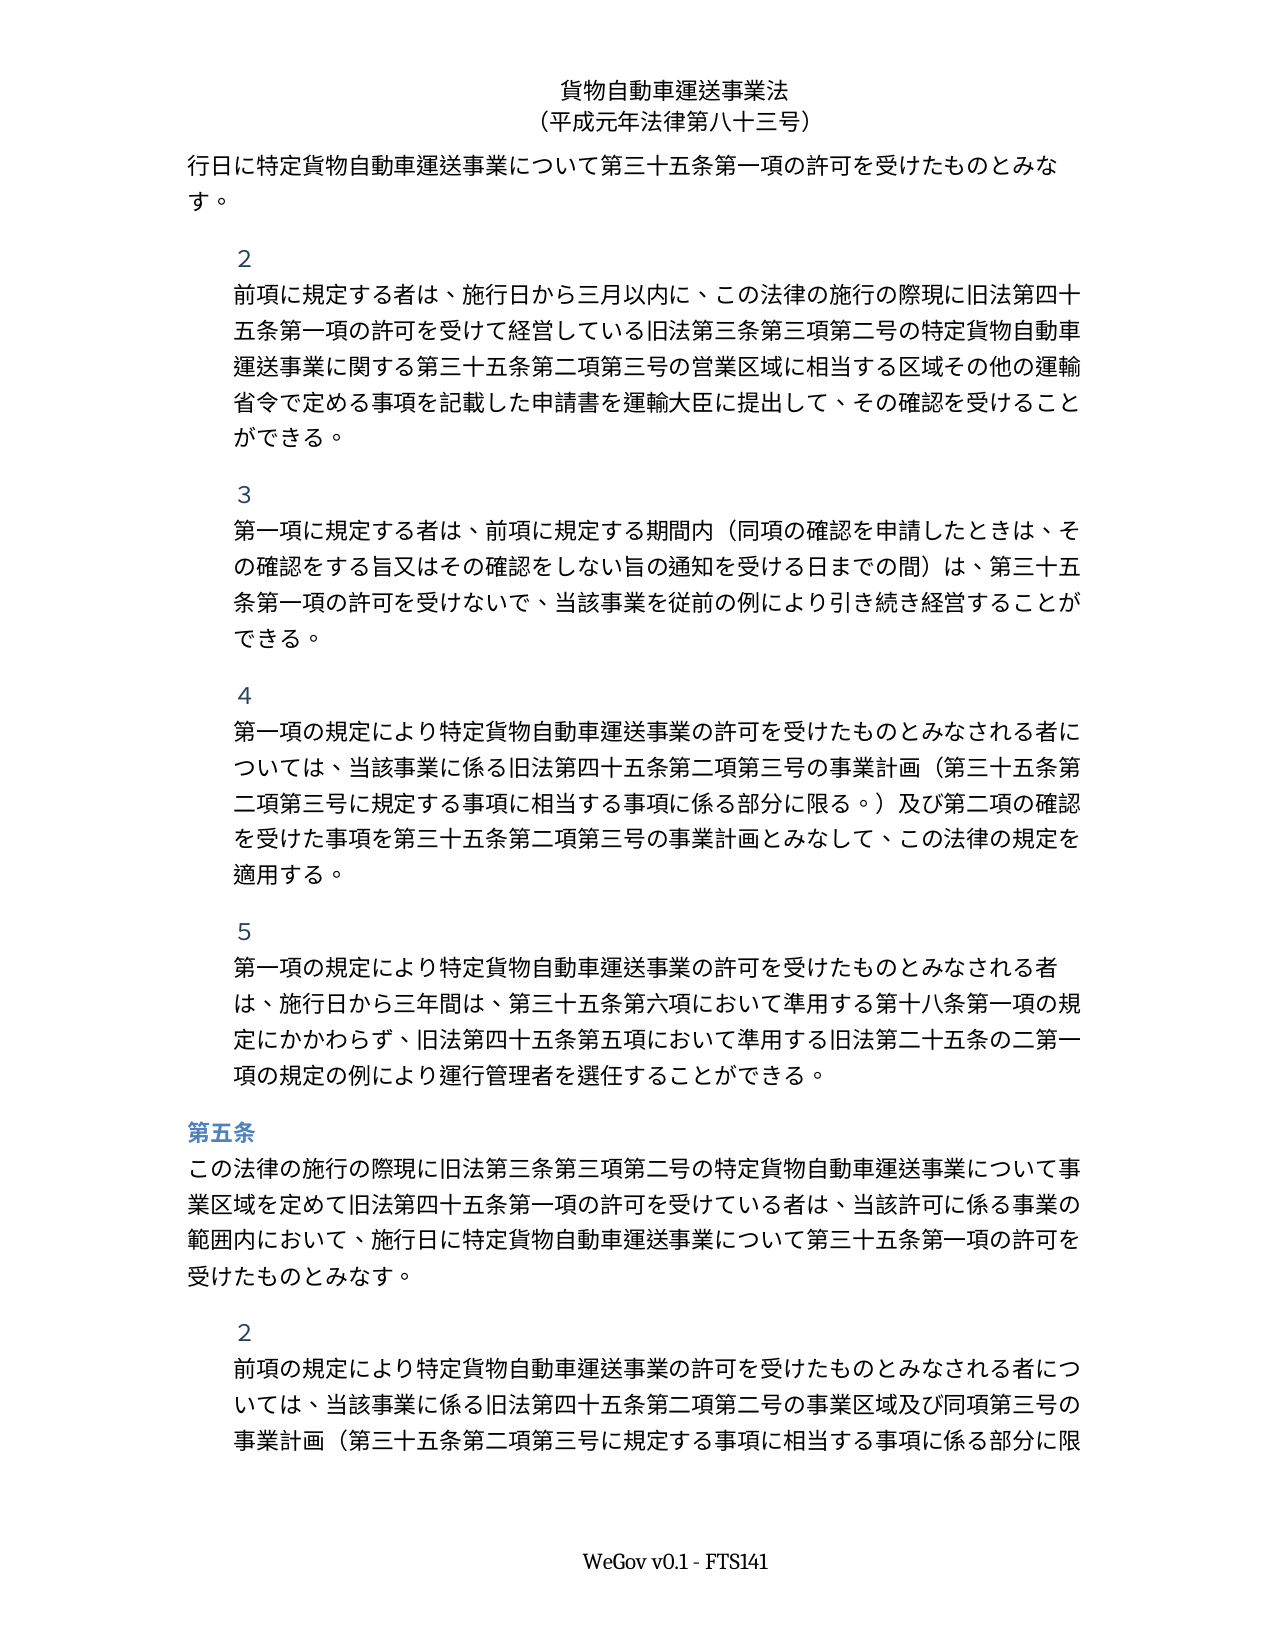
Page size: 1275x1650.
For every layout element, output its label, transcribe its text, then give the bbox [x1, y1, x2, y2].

subtitle ３ [233, 479, 1087, 510]
text 第一項の規定により特定貨物自動車運送事業の許可を受けたものとみなされる者については、当該事業に係る旧法第四十五条第二項第三号の事業計画（第三十五条第二項第三号に規定する事項に相当する事項に係る部分に限る。）及び第二項の確認を受けた事項を第三十五条第二項第三号の事業計画とみなして、この法律の規定を適用する。 [233, 716, 1087, 891]
subtitle ５ [233, 916, 1087, 947]
text この法律の施行の際現に旧法第三条第三項第二号の特定貨物自動車運送事業について事業区域を定めて旧法第四十五条第一項の許可を受けている者は、当該許可に係る事業の範囲内において、施行日に特定貨物自動車運送事業について第三十五条第一項の許可を受けたものとみなす。 [187, 1153, 1087, 1292]
subtitle ２ [233, 1317, 1087, 1348]
subtitle ２ [233, 243, 1087, 274]
subtitle 第五条 [187, 1117, 1087, 1148]
subtitle ４ [233, 680, 1087, 711]
text 第一項の規定により特定貨物自動車運送事業の許可を受けたものとみなされる者は、施行日から三年間は、第三十五条第六項において準用する第十八条第一項の規定にかかわらず、旧法第四十五条第五項において準用する旧法第二十五条の二第一項の規定の例により運行管理者を選任することができる。 [233, 952, 1087, 1091]
text 前項に規定する者は、施行日から三月以内に、この法律の施行の際現に旧法第四十五条第一項の許可を受けて経営している旧法第三条第三項第二号の特定貨物自動車運送事業に関する第三十五条第二項第三号の営業区域に相当する区域その他の運輸省令で定める事項を記載した申請書を運輸大臣に提出して、その確認を受けることができる。 [233, 279, 1087, 454]
text 第一項に規定する者は、前項に規定する期間内（同項の確認を申請したときは、その確認をする旨又はその確認をしない旨の通知を受ける日までの間）は、第三十五条第一項の許可を受けないで、当該事業を従前の例により引き続き経営することができる。 [233, 515, 1087, 654]
